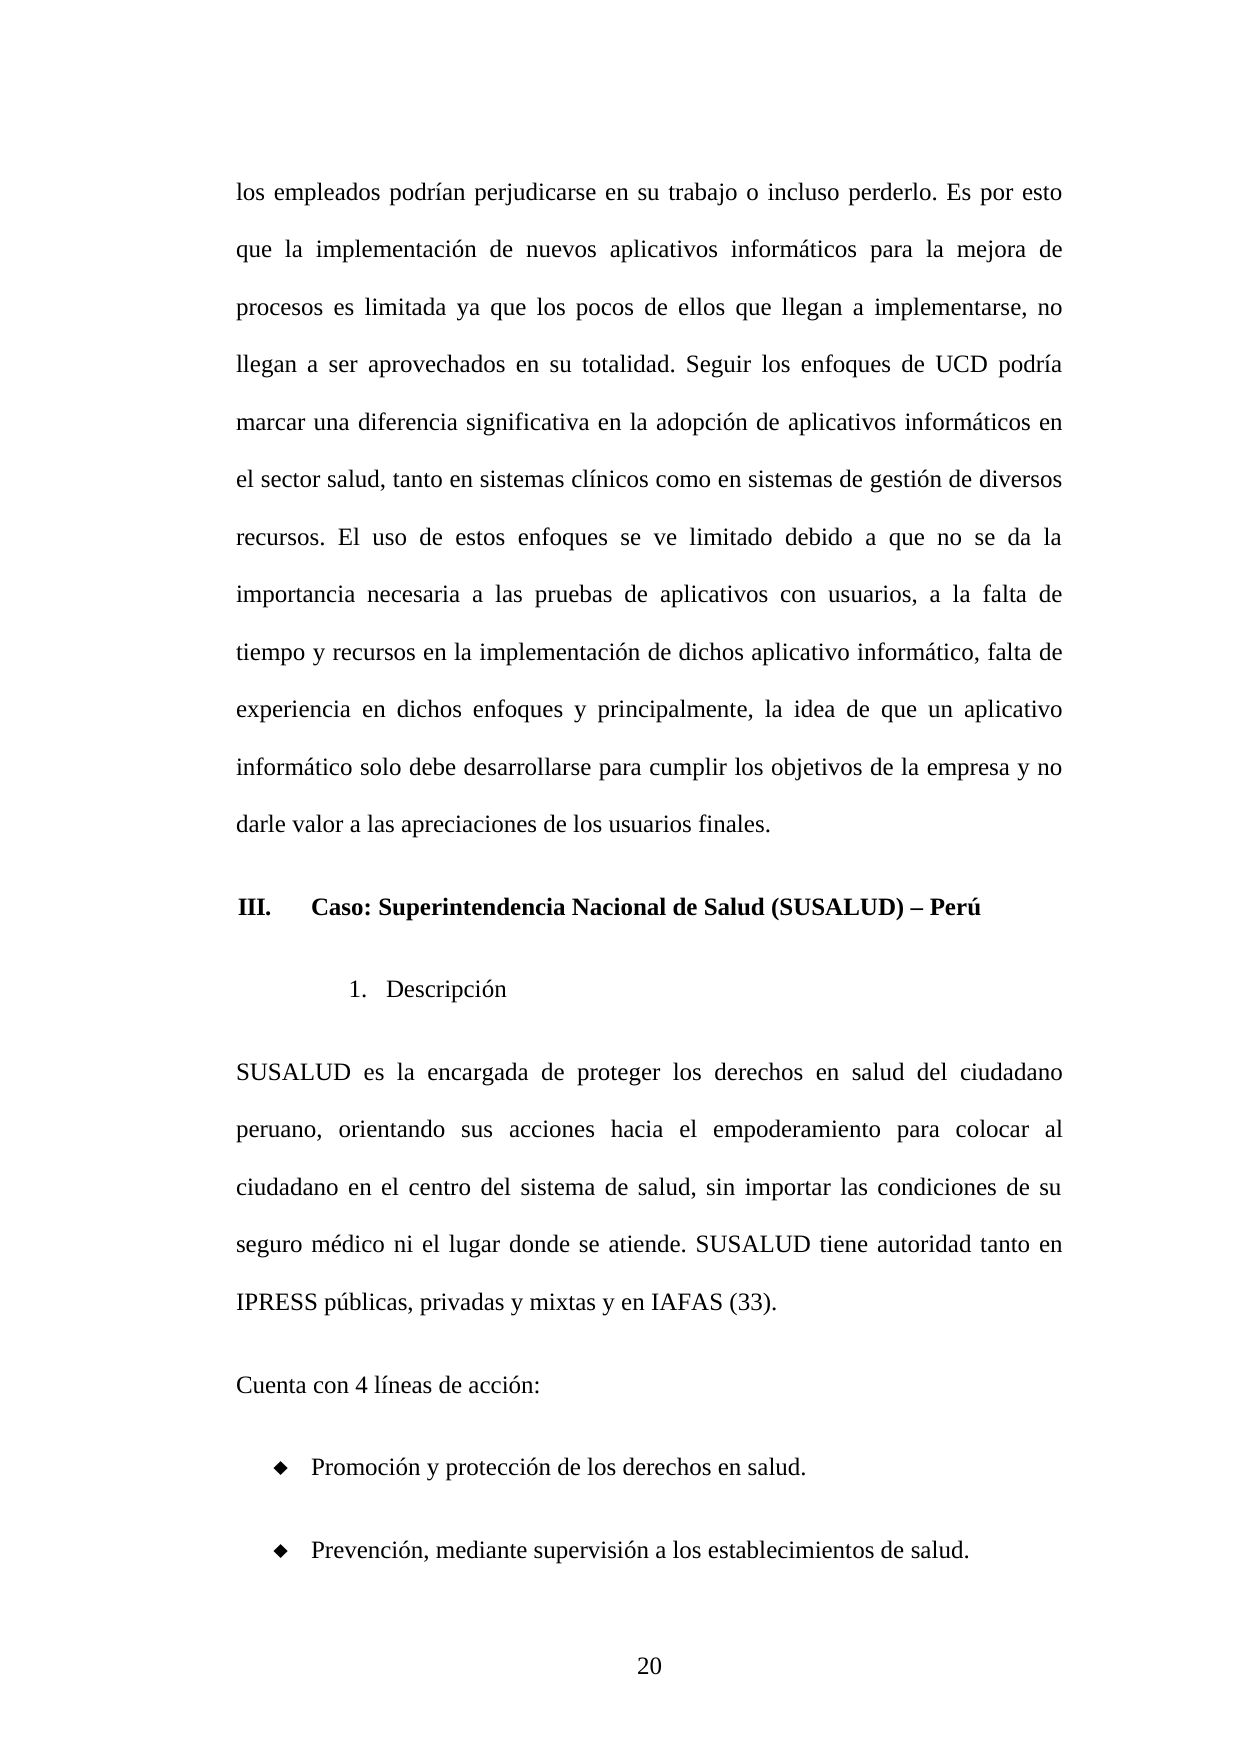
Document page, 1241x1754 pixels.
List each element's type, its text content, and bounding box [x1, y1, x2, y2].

text Cuenta con 4 líneas de acción: [236, 1370, 1132, 1398]
list Descripción [348, 974, 1132, 1003]
text los empleados podrían perjudicarse en su trabajo o incluso perderlo. Es por esto que la implementación de nuevos aplicativos informáticos para la mejora de procesos es limitada ya que los pocos de ellos que llegan a implementarse, no llegan a ser aprovechados en su totalidad. Seguir los enfoques de UCD podría marcar una diferencia significativa en la adopción de aplicativos informáticos en el sector salud, tanto en sistemas clínicos como en sistemas de gestión de diversos recursos. El uso de estos enfoques se ve limitado debido a que no se da la importancia necesaria a las pruebas de aplicativos con usuarios, a la falta de tiempo y recursos en la implementación de dichos aplicativo informático, falta de experiencia en dichos enfoques y principalmente, la idea de que un aplicativo informático solo debe desarrollarse para cumplir los objetivos de la empresa y no darle valor a las apreciaciones de los usuarios finales. [236, 177, 1063, 838]
list Promoción y protección de los derechos en salud. [273, 1452, 1132, 1481]
text SUSALUD es la encargada de proteger los derechos en salud del ciudadano peruano, orientando sus acciones hacia el empoderamiento para colocar al ciudadano en el centro del sistema de salud, sin importar las condiciones de su seguro médico ni el lugar donde se atiende. SUSALUD tiene autoridad tanto en IPRESS públicas, privadas y mixtas y en IAFAS (33). [236, 1057, 1063, 1316]
subtitle Caso: Superintendencia Nacional de Salud (SUSALUD) – Perú [238, 892, 1132, 921]
list Prevención, mediante supervisión a los establecimientos de salud. [273, 1535, 1132, 1564]
